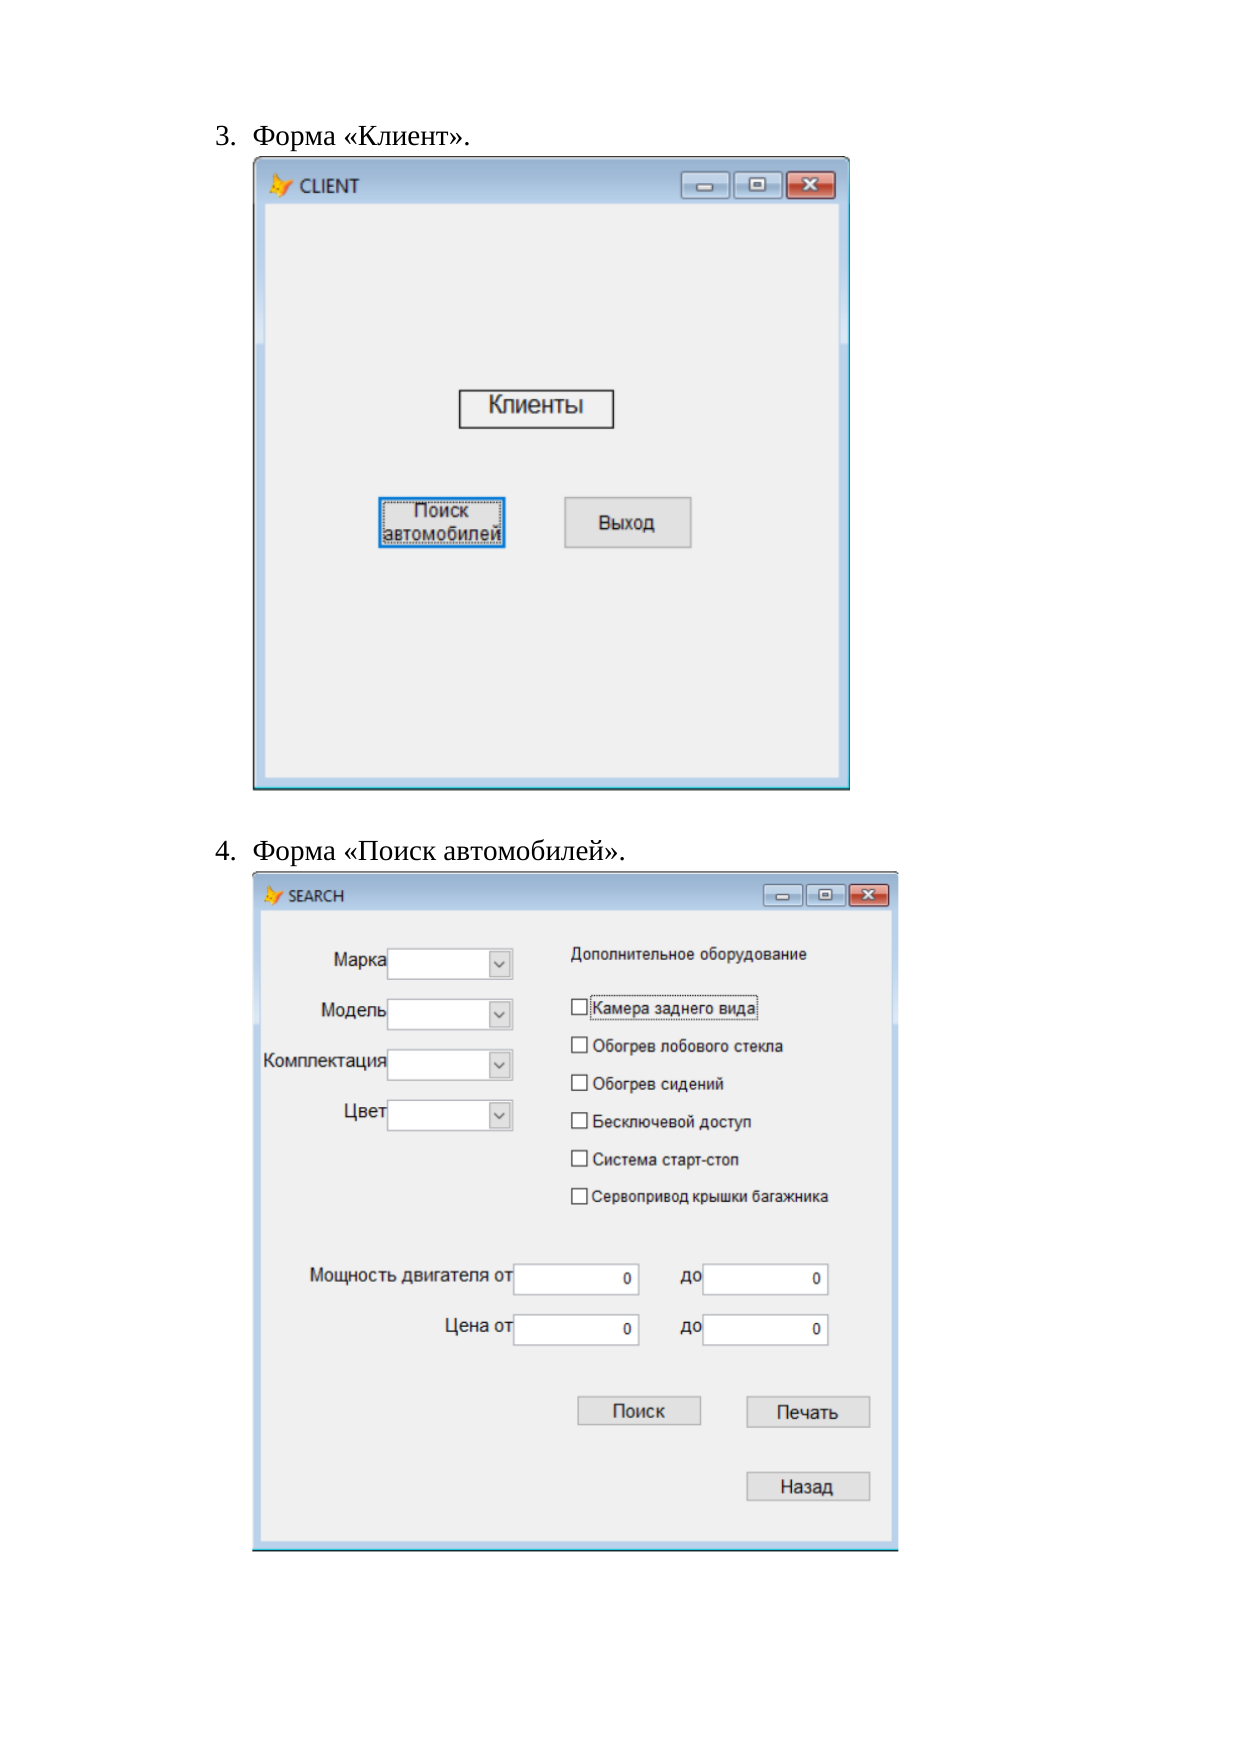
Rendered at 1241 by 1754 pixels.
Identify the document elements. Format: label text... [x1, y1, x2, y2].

list Форма «Поиск автомобилей». [215, 833, 1152, 866]
list Форма «Клиент». [215, 118, 1152, 152]
picture [252, 156, 850, 791]
picture [252, 871, 899, 1554]
